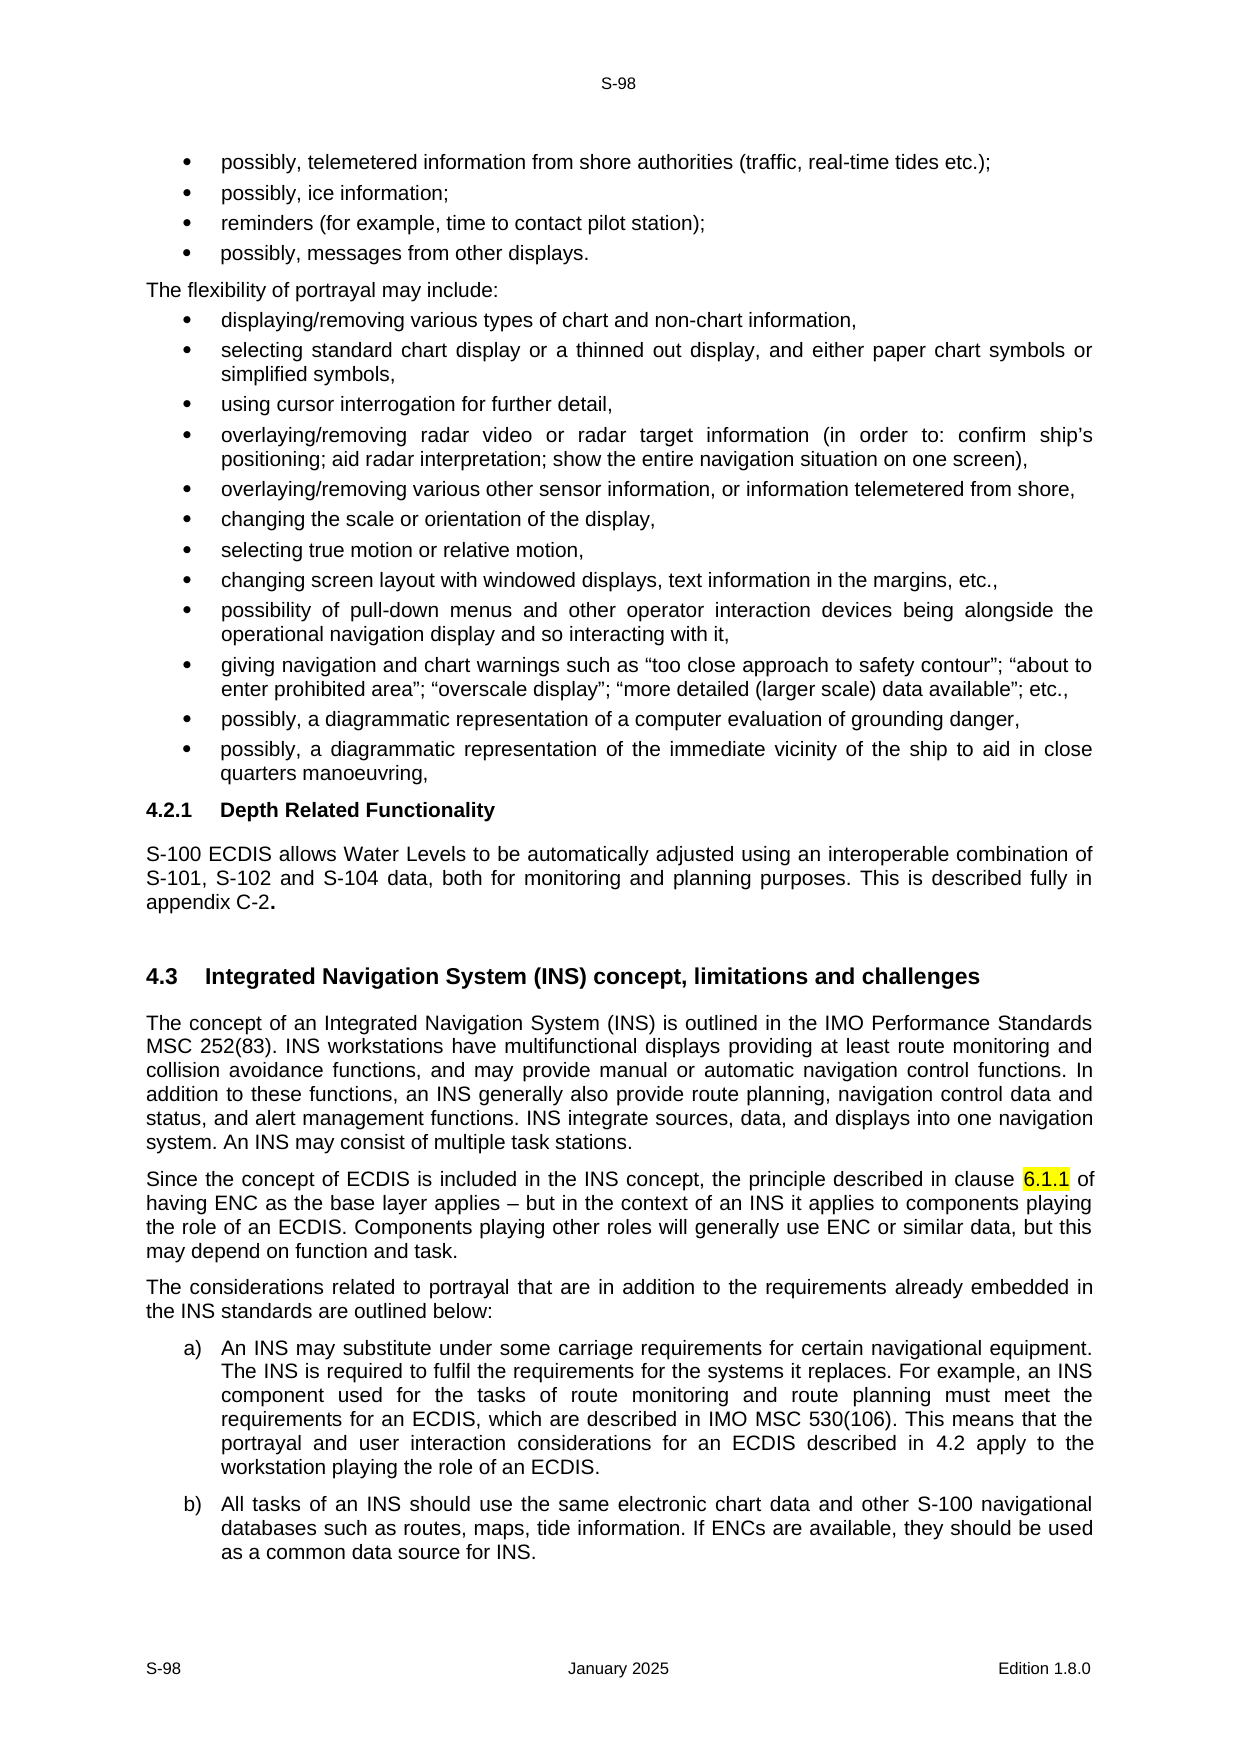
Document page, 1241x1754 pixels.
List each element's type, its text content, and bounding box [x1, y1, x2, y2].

list changing screen layout with windowed displays, text information in the margins, etc., [183, 568, 1094, 592]
list reminders (for example, time to contact pilot station); [183, 211, 1094, 235]
list using cursor interrogation for further detail, [183, 392, 1094, 416]
list selecting true motion or relative motion, [183, 537, 1094, 562]
subtitle Integrated Navigation System (INS) concept, limitations and challenges [146, 963, 1094, 989]
list selecting standard chart display or a thinned out display, and either paper chart symbols or simplified symbols, [183, 338, 1094, 386]
subtitle Depth Related Functionality [146, 797, 1094, 821]
text Since the concept of ECDIS is included in the INS concept, the principle described in clause C-9.1.1 of having ENC as the base layer applies – but in the context of an INS it applies to components playing the role of an ECDIS. Components playing other roles will generally use ENC or similar data, but this may depend on function and task. [146, 1167, 1094, 1262]
list possibly, telemetered information from shore authorities (traffic, real-time tides etc.); [183, 150, 1094, 174]
list possibly, ice information; [183, 180, 1094, 204]
text S-100 ECDIS allows Water Levels to be automatically adjusted using an interoperable combination of S-101, S-102 and S-104 data, both for monitoring and planning purposes. This is described fully in appendix C-2. [146, 842, 1094, 914]
text The considerations related to portrayal that are in addition to the requirements already embedded in the INS standards are outlined below: [146, 1275, 1094, 1323]
list overlaying/removing various other sensor information, or information telemetered from shore, [183, 477, 1094, 501]
text The concept of an Integrated Navigation System (INS) is outlined in the IMO Performance Standards MSC 252(83). INS workstations have multifunctional displays providing at least route monitoring and collision avoidance functions, and may provide manual or automatic navigation control functions. In addition to these functions, an INS generally also provide route planning, navigation control data and status, and alert management functions. INS integrate sources, data, and displays into one navigation system. An INS may consist of multiple task stations. [146, 1010, 1094, 1154]
list possibly, a diagrammatic representation of a computer evaluation of grounding danger, [183, 707, 1094, 731]
list overlaying/removing radar video or radar target information (in order to: confirm ship’s positioning; aid radar interpretation; show the entire navigation situation on one screen), [183, 423, 1094, 471]
text The flexibility of portrayal may include: [146, 277, 1094, 301]
list possibly, messages from other displays. [183, 241, 1094, 265]
list All tasks of an INS should use the same electronic chart data and other S-100 navigational databases such as routes, maps, tide information. If ENCs are available, they should be used as a common data source for INS. [183, 1492, 1094, 1563]
list displaying/removing various types of chart and non-chart information, [183, 308, 1094, 332]
list giving navigation and chart warnings such as “too close approach to safety contour”; “about to enter prohibited area”; “overscale display”; “more detailed (larger scale) data available”; etc., [183, 652, 1094, 700]
list An INS may substitute under some carriage requirements for certain navigational equipment. The INS is required to fulfil the requirements for the systems it replaces. For example, an INS component used for the tasks of route monitoring and route planning must meet the requirements for an ECDIS, which are described in IMO MSC 530(106). This means that the portrayal and user interaction considerations for an ECDIS described in C-7.2 apply to the workstation playing the role of an ECDIS. [183, 1335, 1094, 1479]
list possibly, a diagrammatic representation of the immediate vicinity of the ship to aid in close quarters manoeuvring, [183, 737, 1094, 785]
list changing the scale or orientation of the display, [183, 507, 1094, 531]
list possibility of pull-down menus and other operator interaction devices being alongside the operational navigation display and so interacting with it, [183, 598, 1094, 646]
